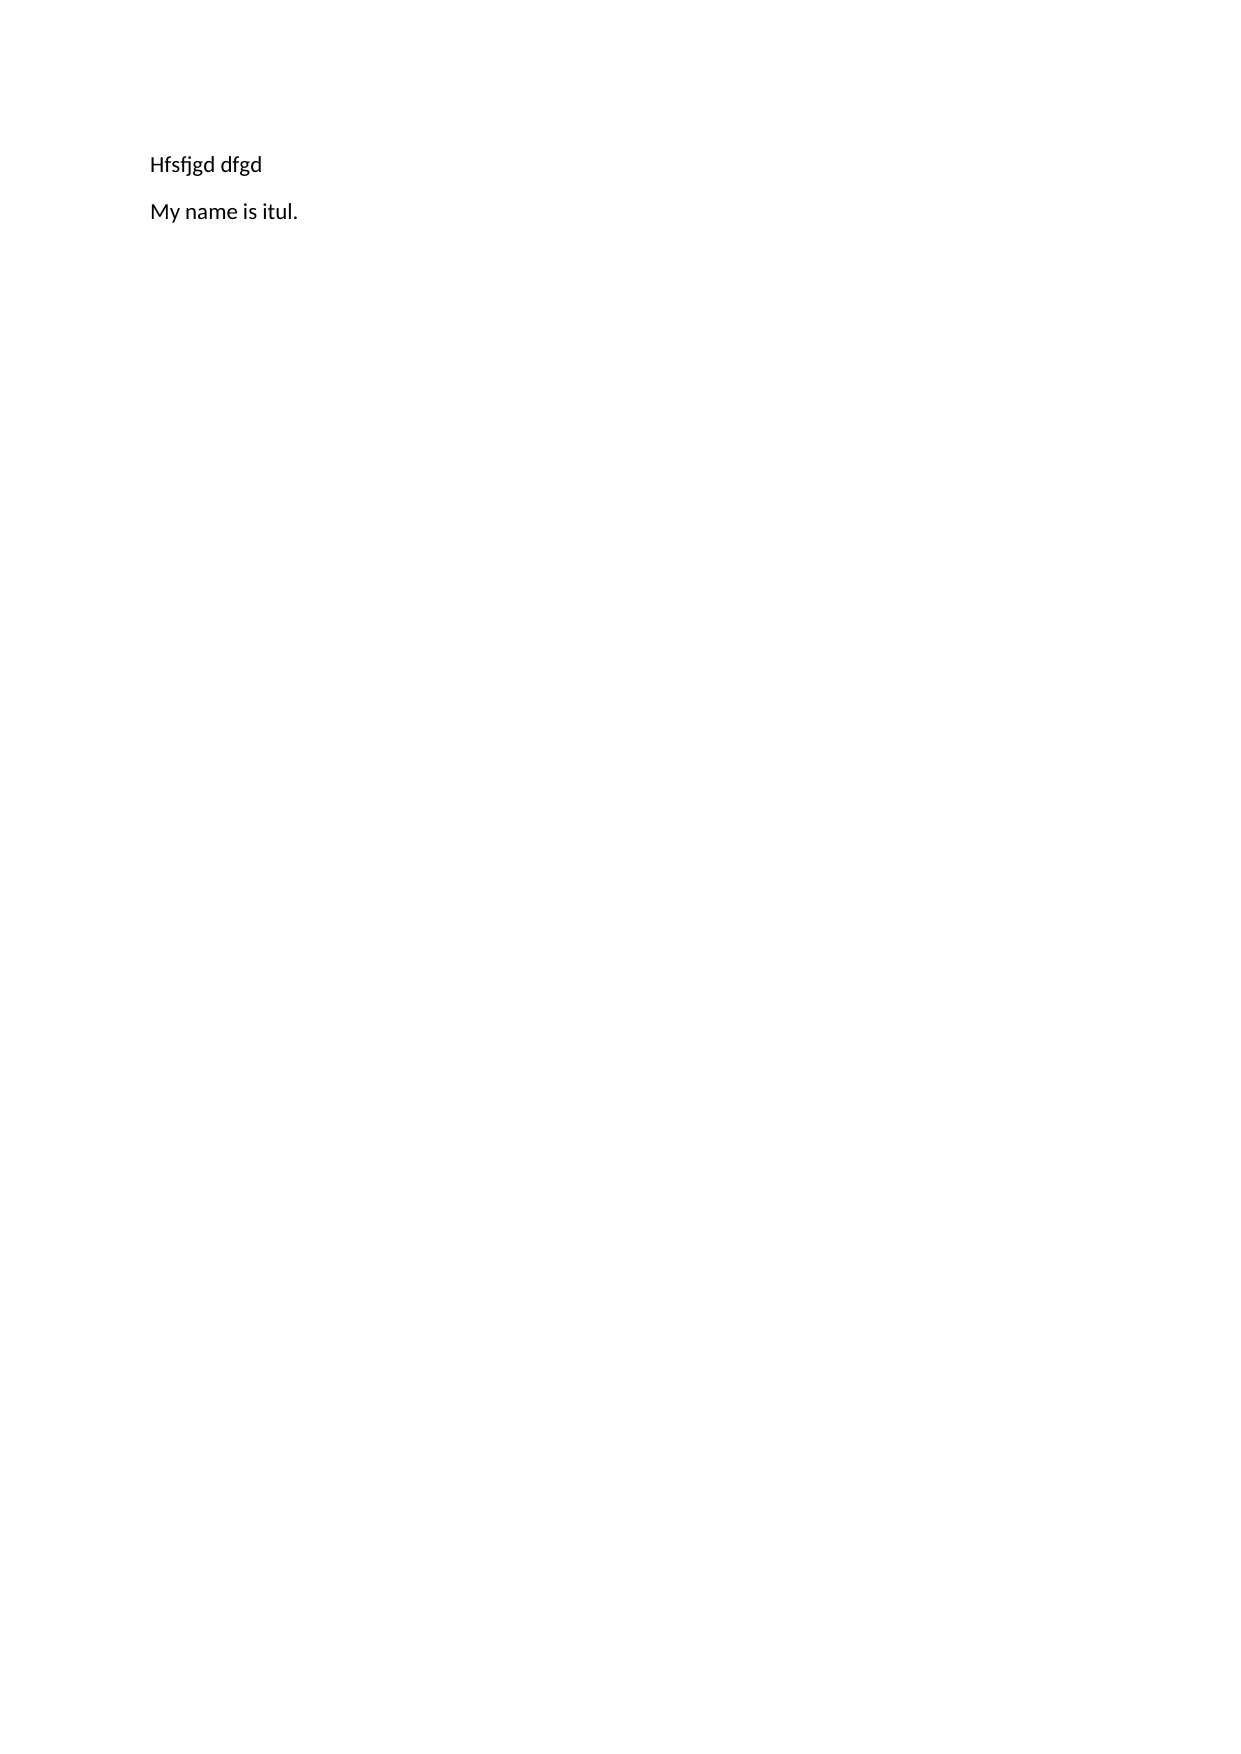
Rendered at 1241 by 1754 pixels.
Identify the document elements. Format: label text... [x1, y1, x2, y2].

text Hfsfjgd dfgd [150, 150, 1090, 178]
text My name is itul. [150, 197, 1090, 225]
